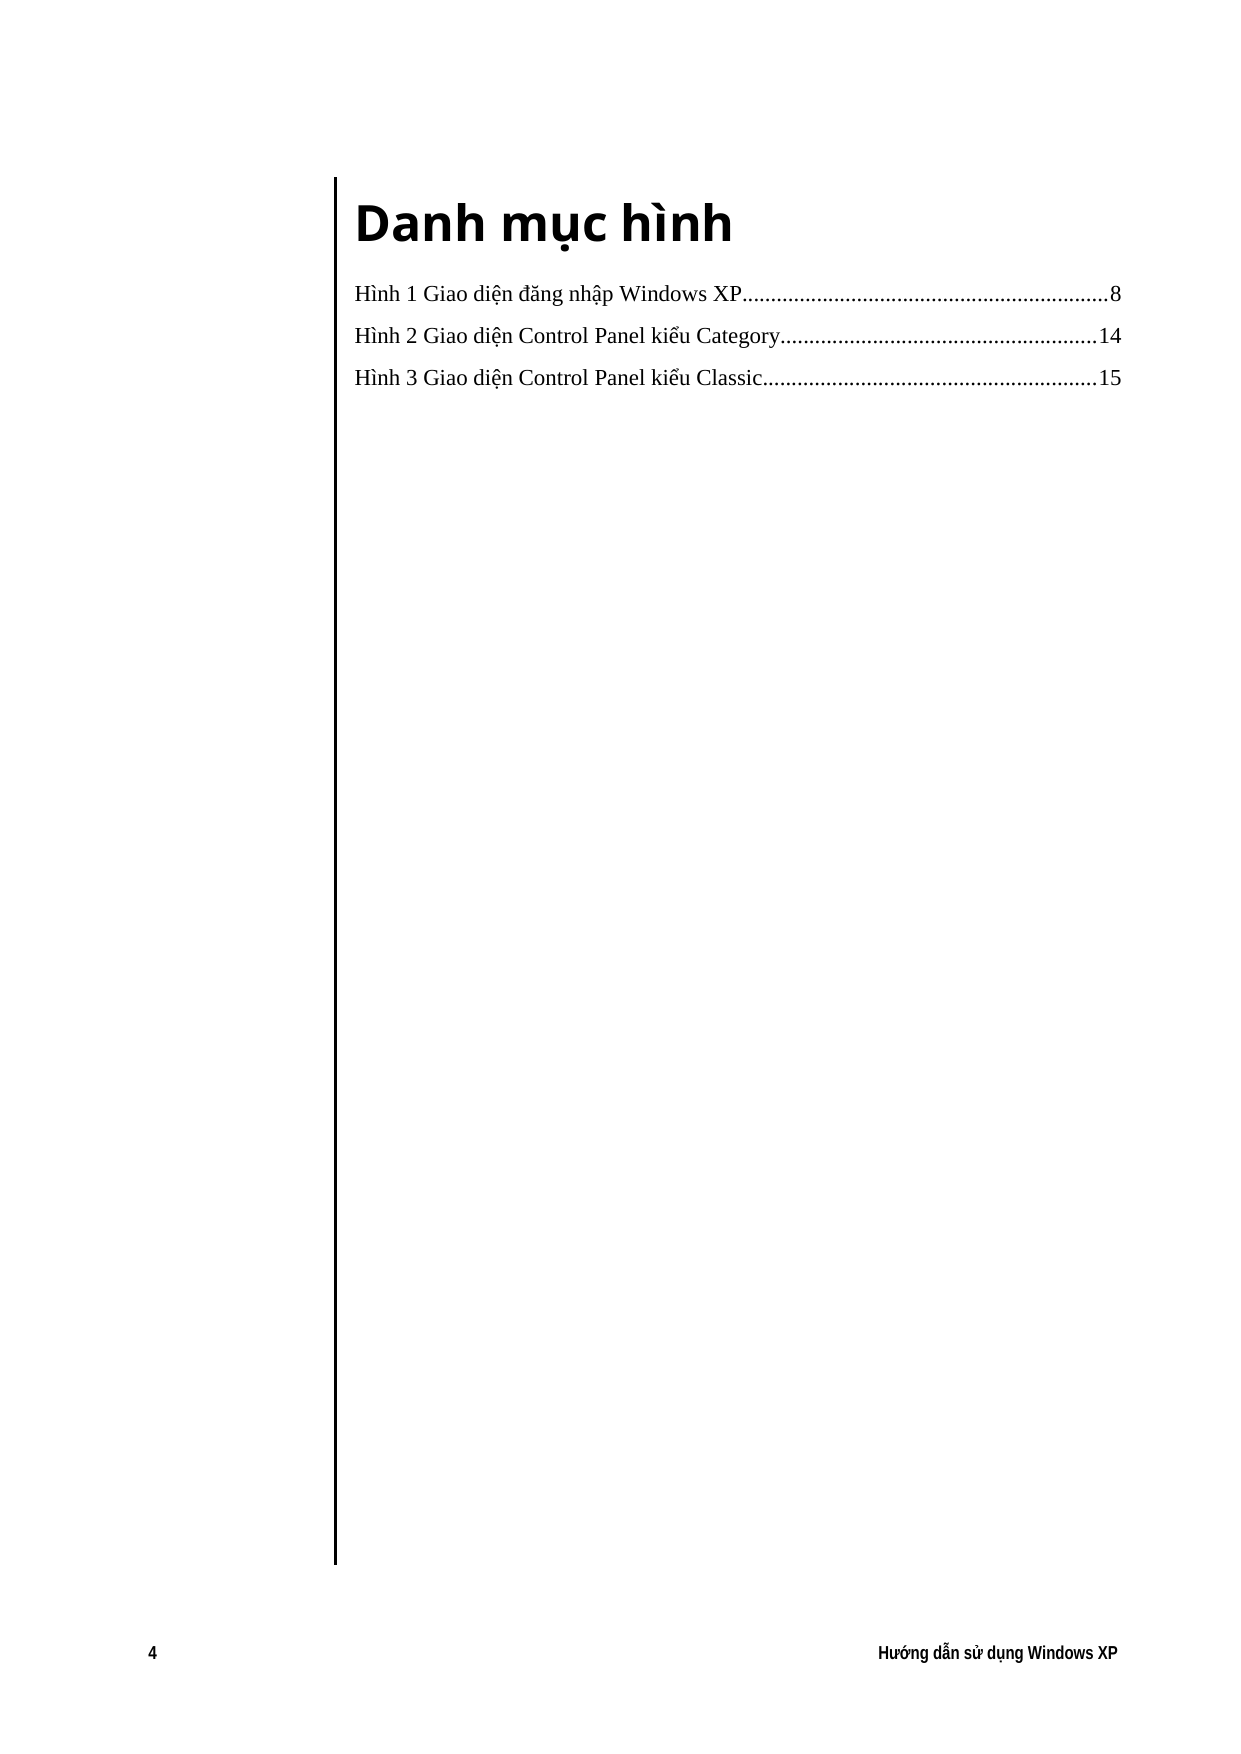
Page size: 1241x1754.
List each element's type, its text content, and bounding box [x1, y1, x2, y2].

text Hình 1 Giao diện đăng nhập Windows XP 8 [354, 280, 1122, 306]
text Hình 3 Giao diện Control Panel kiểu Classic 15 [354, 364, 1122, 390]
subtitle Danh mục hình [354, 188, 1122, 256]
text Hình 2 Giao diện Control Panel kiểu Category 14 [354, 322, 1122, 348]
